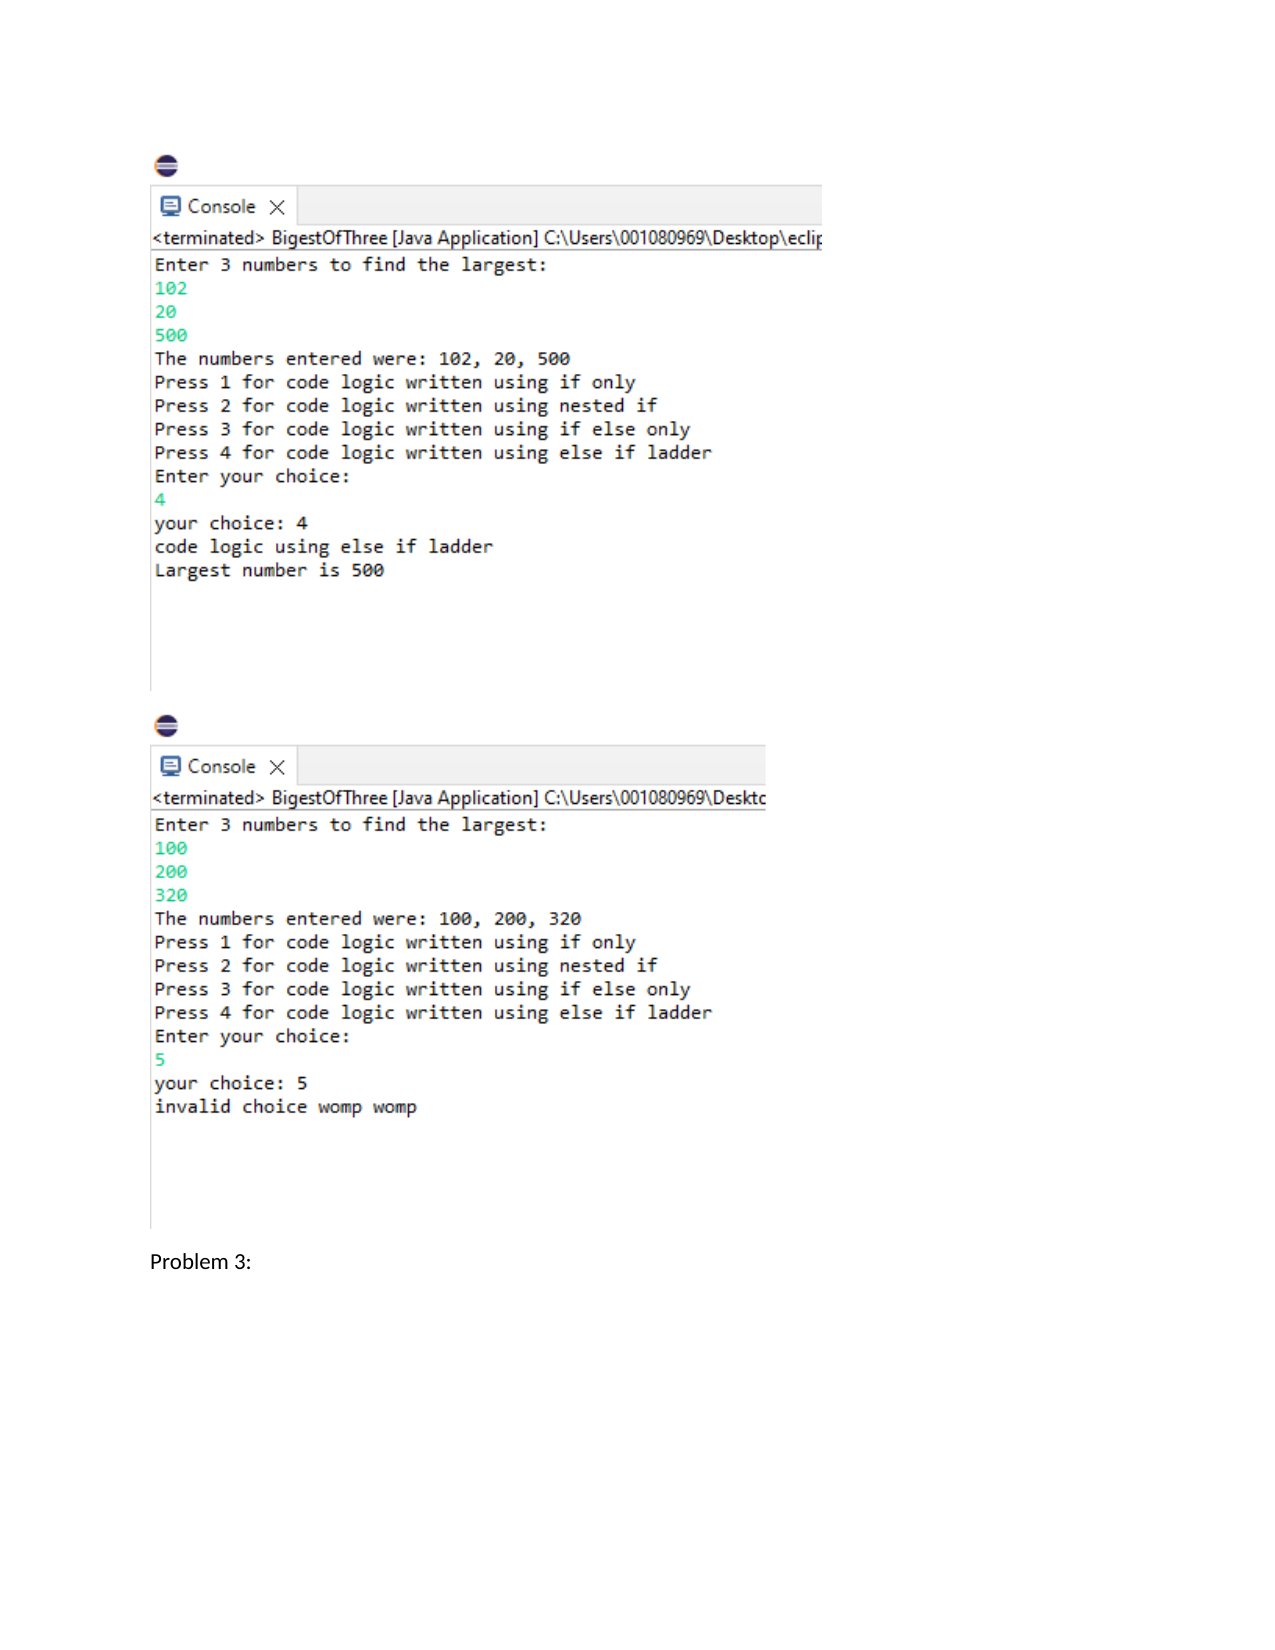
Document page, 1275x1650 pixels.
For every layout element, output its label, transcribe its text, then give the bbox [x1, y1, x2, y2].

picture [150, 150, 822, 691]
text Problem 3: [150, 1247, 1125, 1275]
picture [150, 709, 766, 1229]
